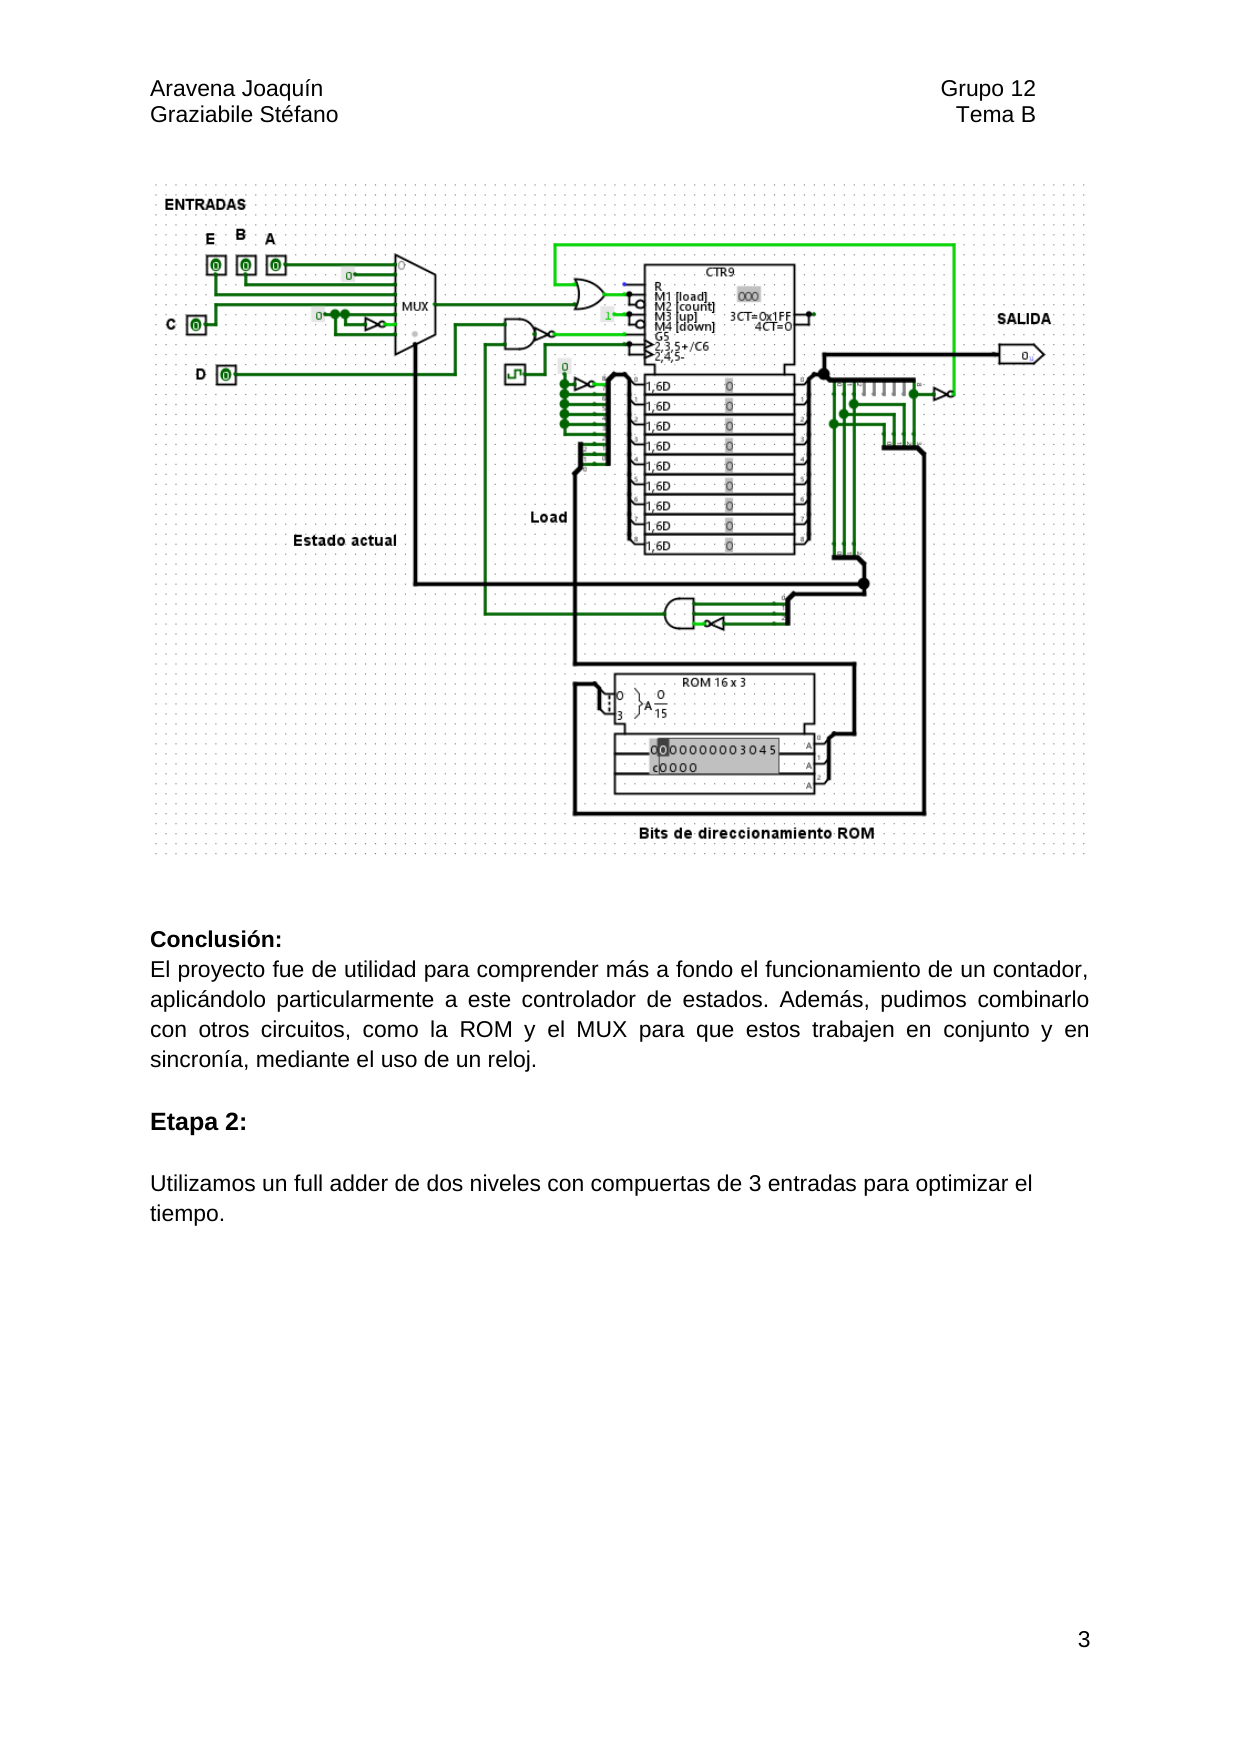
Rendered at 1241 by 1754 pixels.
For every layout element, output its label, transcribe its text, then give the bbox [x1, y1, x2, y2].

text El proyecto fue de utilidad para comprender más a fondo el funcionamiento de un contador, aplicándolo particularmente a este controlador de estados. Además, pudimos combinarlo con otros circuitos, como la ROM y el MUX para que estos trabajen en conjunto y en sincronía, mediante el uso de un reloj. [150, 956, 1090, 1073]
text Etapa 2: [150, 1107, 1090, 1136]
text Utilizamos un full adder de dos niveles con compuertas de 3 entradas para optimizar el tiempo. [150, 1170, 1090, 1227]
text Conclusión: [150, 926, 1090, 952]
picture [150, 180, 1091, 862]
